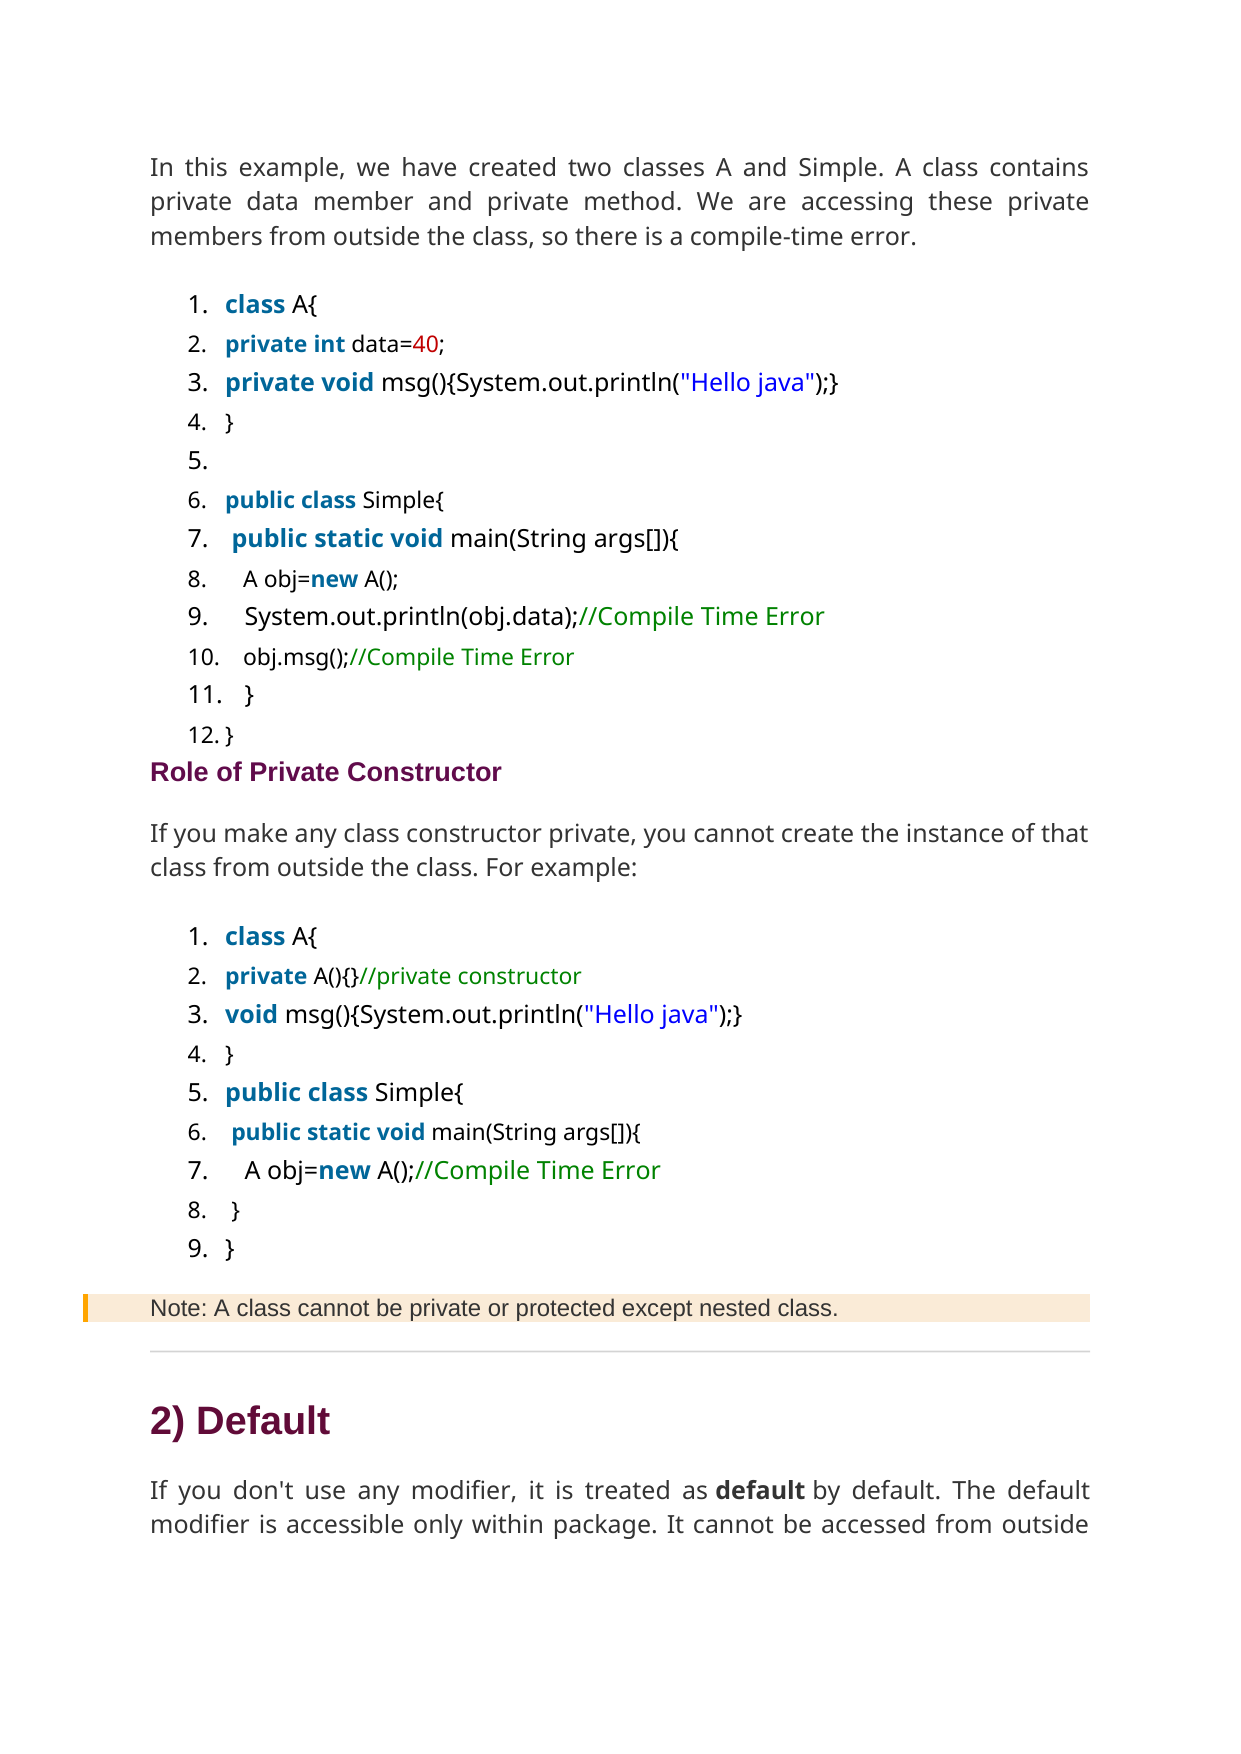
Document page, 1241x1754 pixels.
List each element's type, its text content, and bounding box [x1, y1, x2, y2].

list A obj=new A();//Compile Time Error [187, 1148, 1090, 1187]
list A obj=new A(); [187, 555, 1090, 594]
list } [187, 1226, 1090, 1265]
list private void msg(){System.out.println("Hello java");} [187, 359, 1090, 398]
list } [187, 398, 1090, 438]
list public class Simple{ [187, 1069, 1090, 1108]
subtitle Role of Private Constructor [150, 754, 1090, 787]
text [150, 1472, 1090, 1541]
list } [187, 1187, 1090, 1226]
subtitle Note: A class cannot be private or protected except nested class. [88, 1294, 1090, 1322]
list class A{ [187, 913, 1090, 952]
list System.out.println(obj.data);//Compile Time Error [187, 594, 1090, 633]
list private A(){}//private constructor [187, 952, 1090, 991]
list public static void main(String args[]){ [187, 1108, 1090, 1148]
list private int data=40; [187, 320, 1090, 359]
text In this example, we have created two classes A and Simple. A class contains private data member and private method. We are accessing these private members from outside the class, so there is a compile-time error. [150, 150, 1090, 252]
list } [187, 672, 1090, 711]
list class A{ [187, 281, 1090, 320]
list obj.msg();//Compile Time Error [187, 633, 1090, 672]
list } [187, 711, 1090, 750]
list public class Simple{ [187, 477, 1090, 516]
list void msg(){System.out.println("Hello java");} [187, 991, 1090, 1030]
text If you make any class constructor private, you cannot create the instance of that class from outside the class. For example: [150, 816, 1090, 884]
list } [187, 1030, 1090, 1069]
list public static void main(String args[]){ [187, 516, 1090, 555]
subtitle 2) Default [150, 1398, 1090, 1443]
